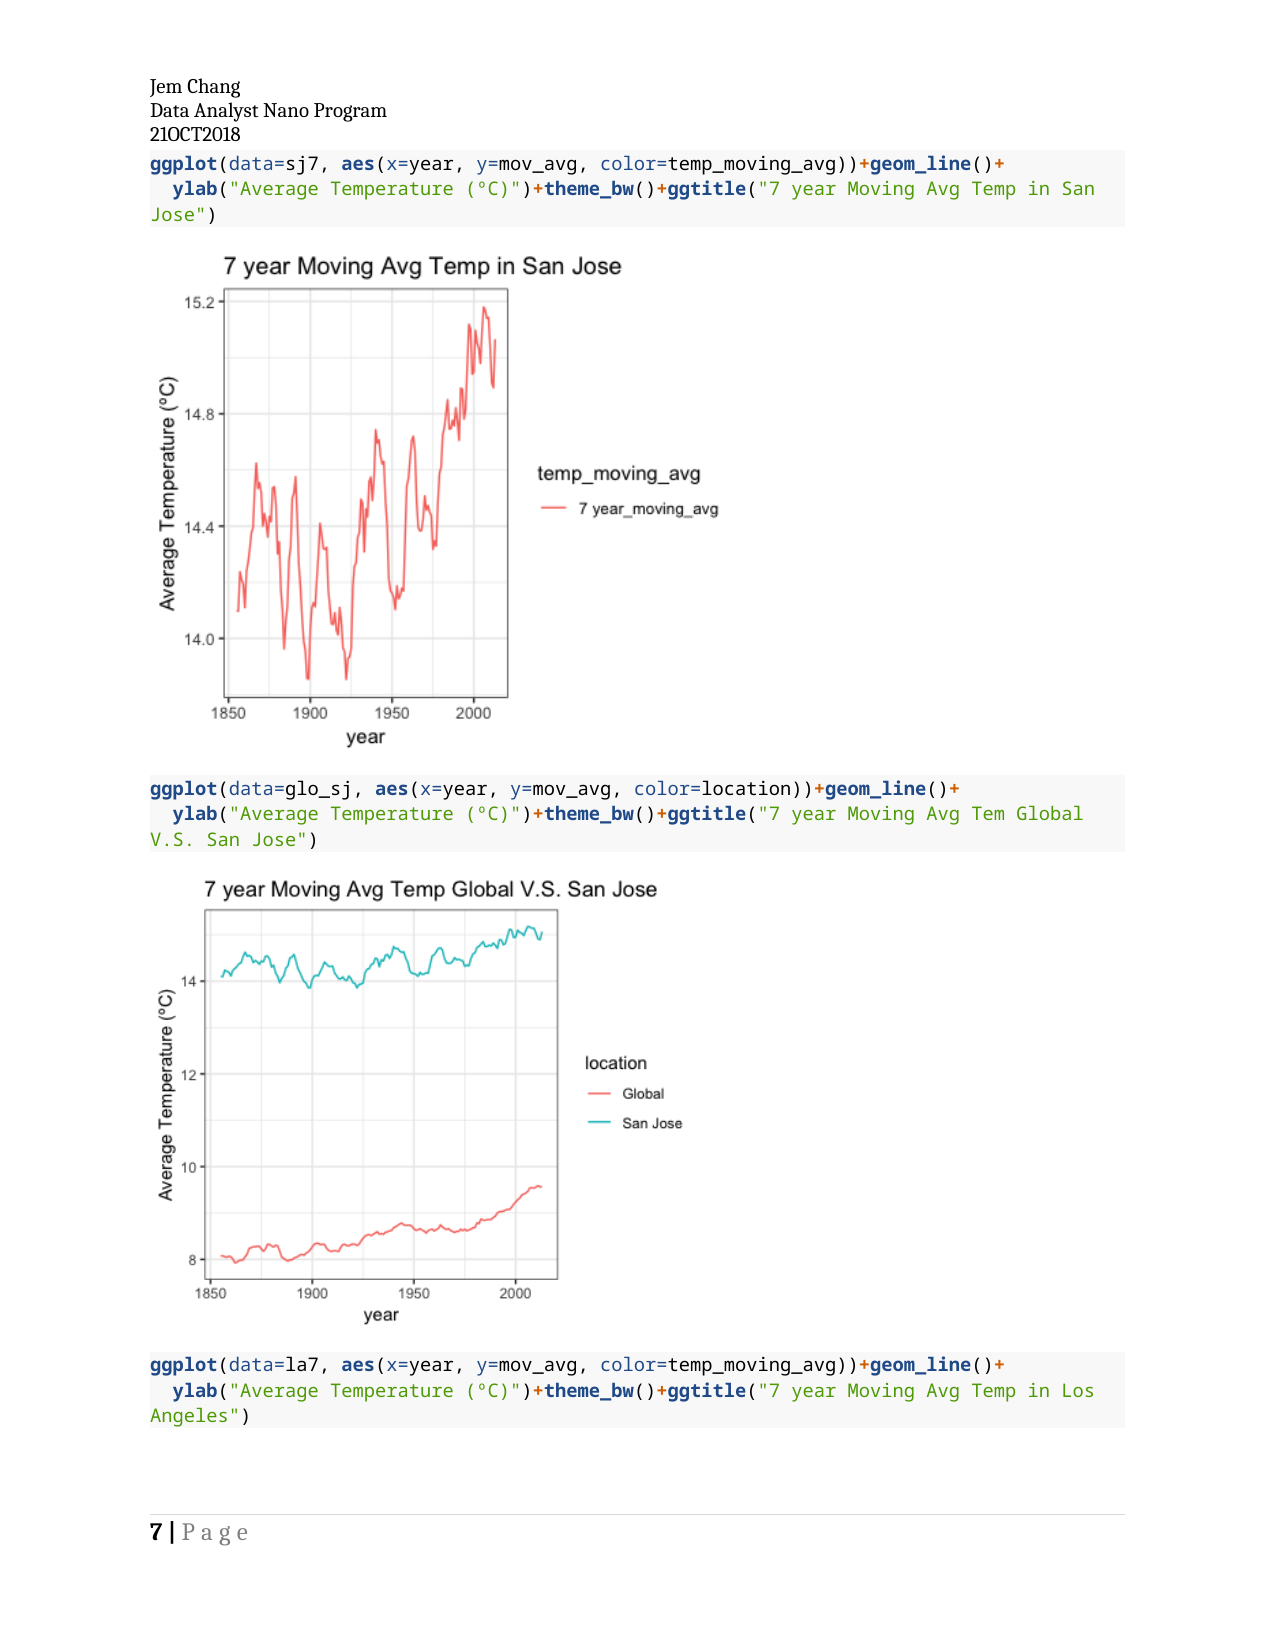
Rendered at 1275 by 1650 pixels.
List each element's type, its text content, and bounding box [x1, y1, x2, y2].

text ggplot(data=la7, aes(x=year, y=mov_avg, color=temp_moving_avg))+geom_line()+ ylab("Average Temperature (ºC)")+theme_bw()+ggtitle("7 year Moving Avg Temp in Los Angeles") [251, 1352, 1125, 1428]
text ggplot(data=sj7, aes(x=year, y=mov_avg, color=temp_moving_avg))+geom_line()+ ylab("Average Temperature (ºC)")+theme_bw()+ggtitle("7 year Moving Avg Temp in San Jose") [217, 150, 1125, 227]
picture [150, 247, 739, 757]
picture [150, 872, 701, 1333]
text ggplot(data=glo_sj, aes(x=year, y=mov_avg, color=location))+geom_line()+ ylab("Average Temperature (ºC)")+theme_bw()+ggtitle("7 year Moving Avg Tem Global V.S. San Jose") [319, 775, 1125, 852]
